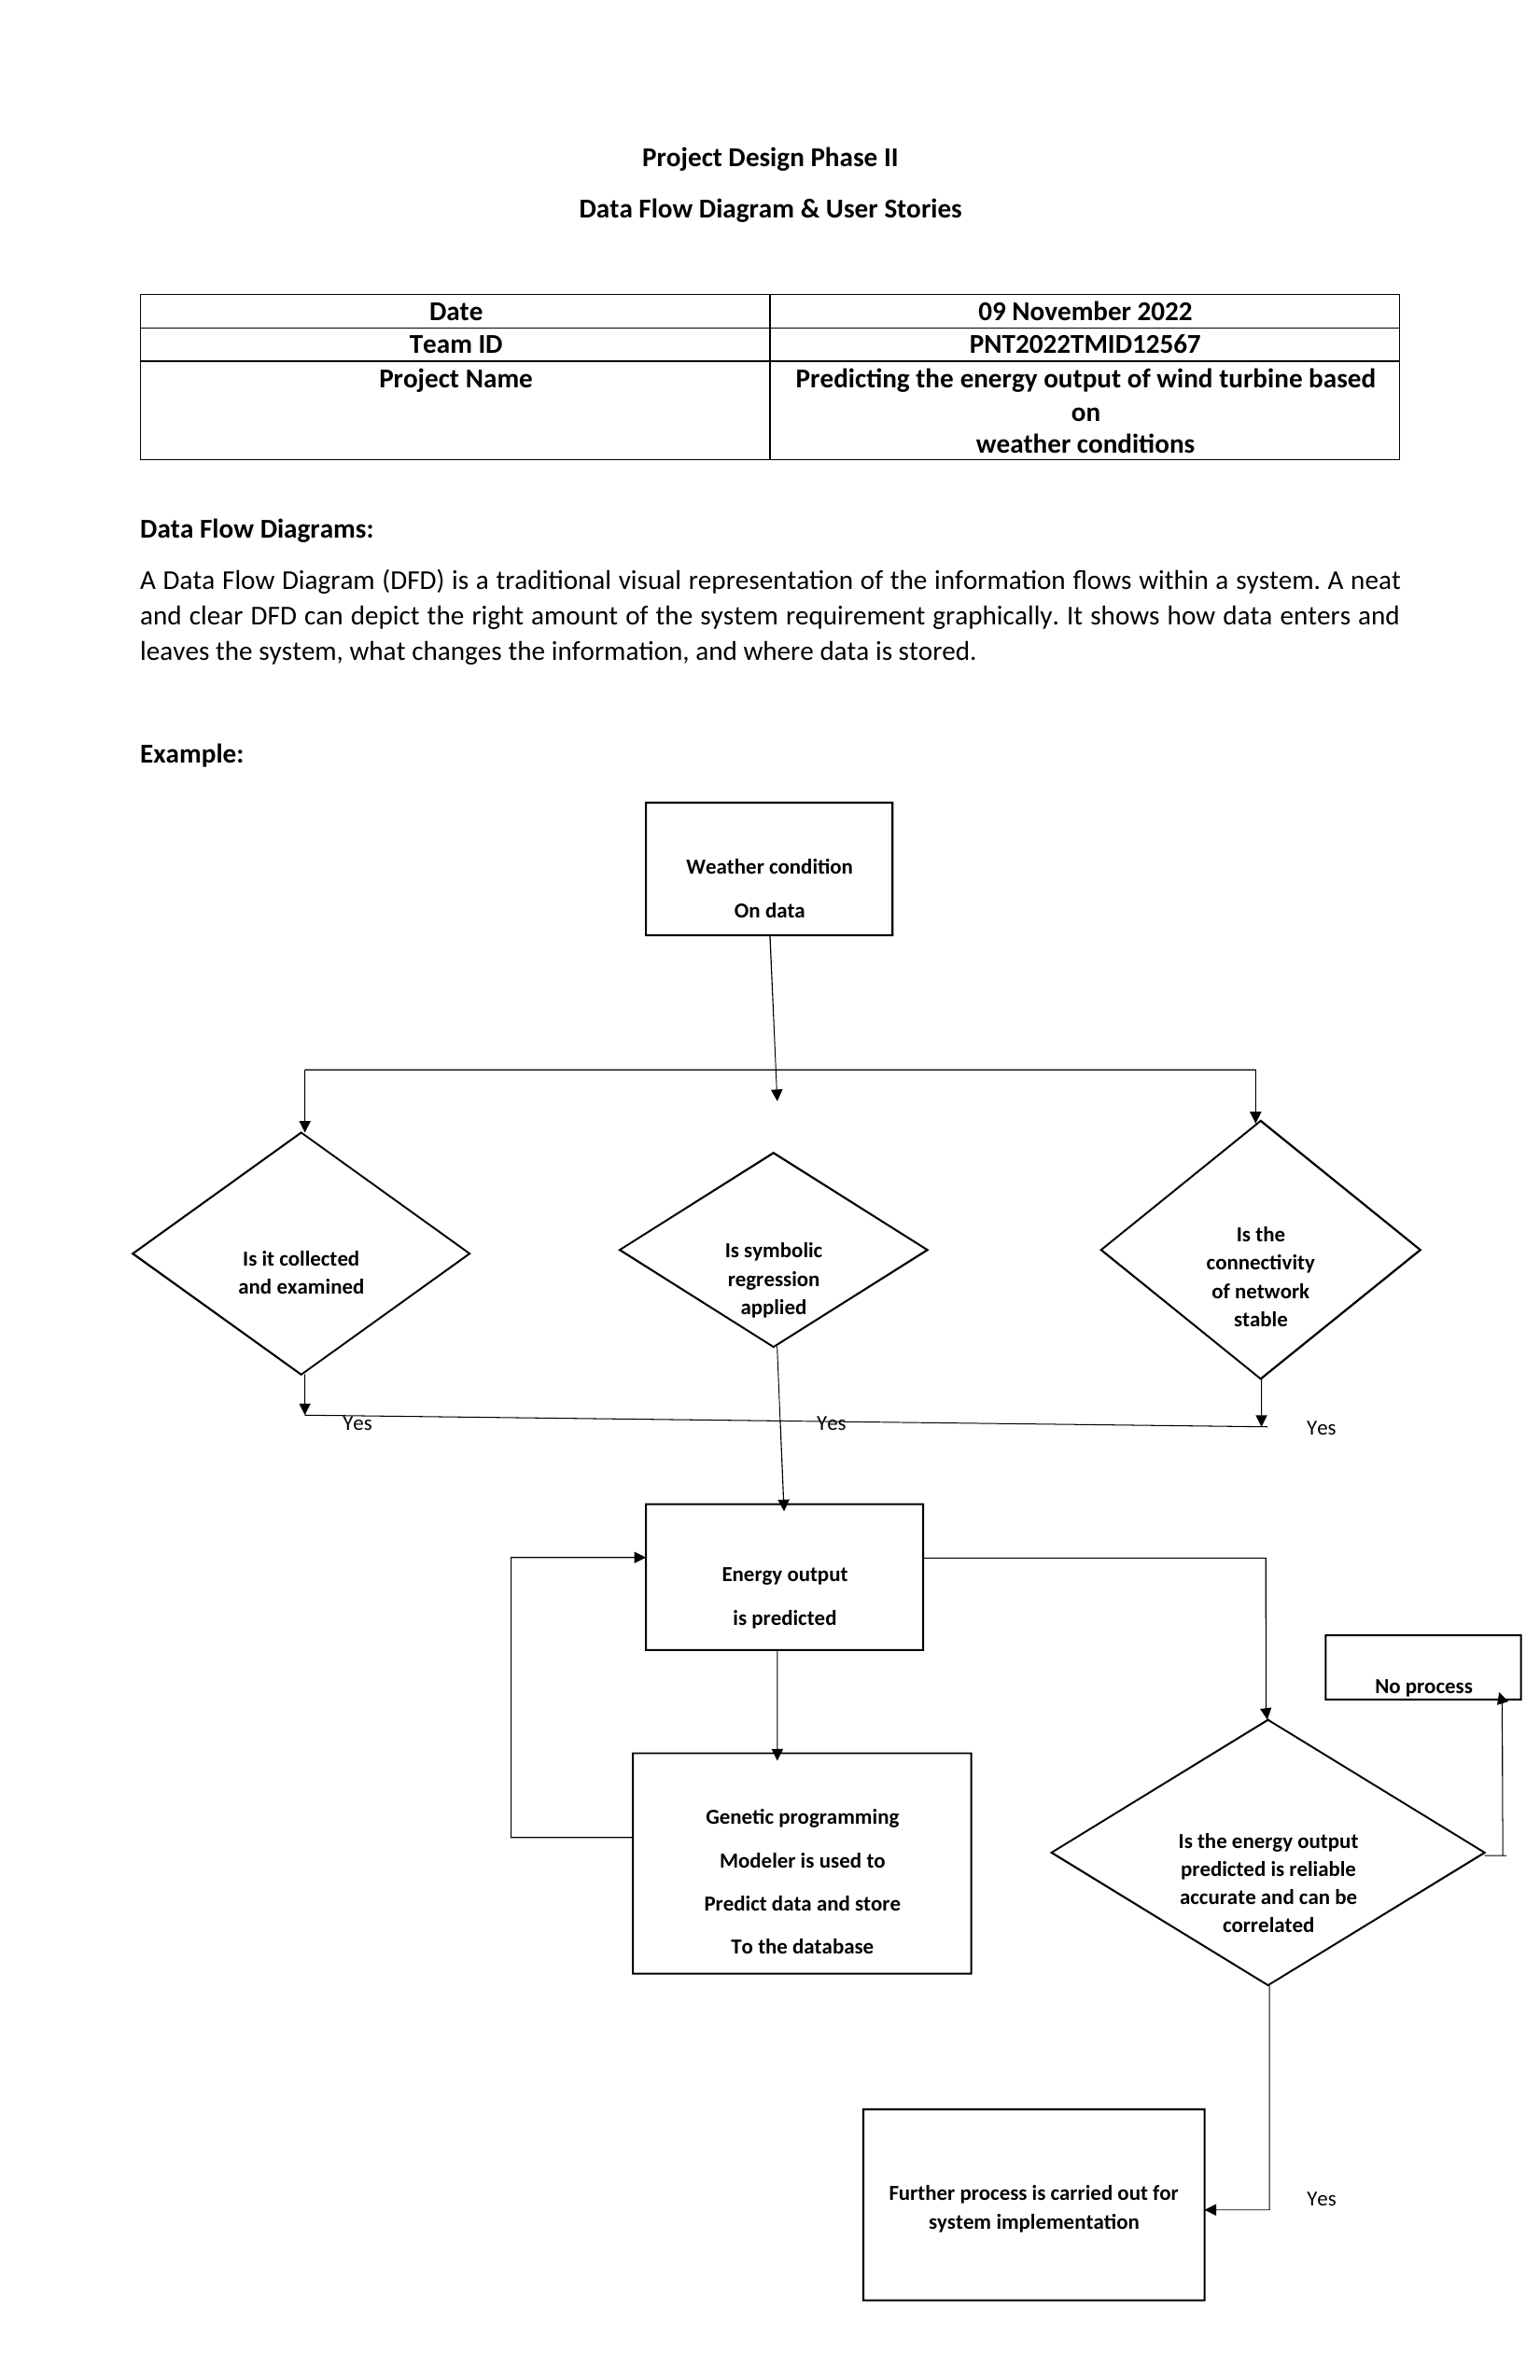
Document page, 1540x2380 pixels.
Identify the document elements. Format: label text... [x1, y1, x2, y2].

text Is it collected and examined [238, 1245, 365, 1300]
subtitle Project Design Phase II [576, 140, 963, 174]
subtitle Data Flow Diagrams: [140, 511, 1483, 545]
text Is the energy output predicted is reliable accurate and can be correlated [1178, 1827, 1359, 1938]
text Data Flow Diagram & User Stories [577, 191, 963, 225]
text Further process is carried out for system implementation [889, 2180, 1181, 2234]
text Is the connectivity of network stable [1206, 1221, 1315, 1332]
text A Data Flow Diagram (DFD) is a traditional visual representation of the information flows within a system. A neat and clear DFD can depict the right amount of the system requirement graphically. It shows how data enters and leaves the system, what changes the information, and where data is stored. [140, 563, 1403, 666]
text Weather condition On data [686, 853, 853, 923]
text Yes [1305, 2186, 1338, 2211]
table_cell Team ID [141, 329, 769, 360]
table_header Date [141, 295, 769, 328]
table_cell Predicting the energy output of wind turbine based on weather conditions [771, 362, 1399, 459]
table_cell PNT2022TMID12567 [771, 329, 1399, 360]
text Yes Yes Yes [343, 1409, 1483, 1440]
text Is symbolic regression applied [724, 1238, 822, 1320]
text Energy output is predicted [721, 1561, 848, 1631]
text No process [130, 1673, 1473, 1699]
text Genetic programming Modeler is used to Predict data and store To the database [704, 1803, 901, 1959]
subtitle Example: [140, 736, 1483, 770]
table_header 09 November 2022 [771, 295, 1399, 328]
table_cell Project Name [141, 362, 769, 459]
